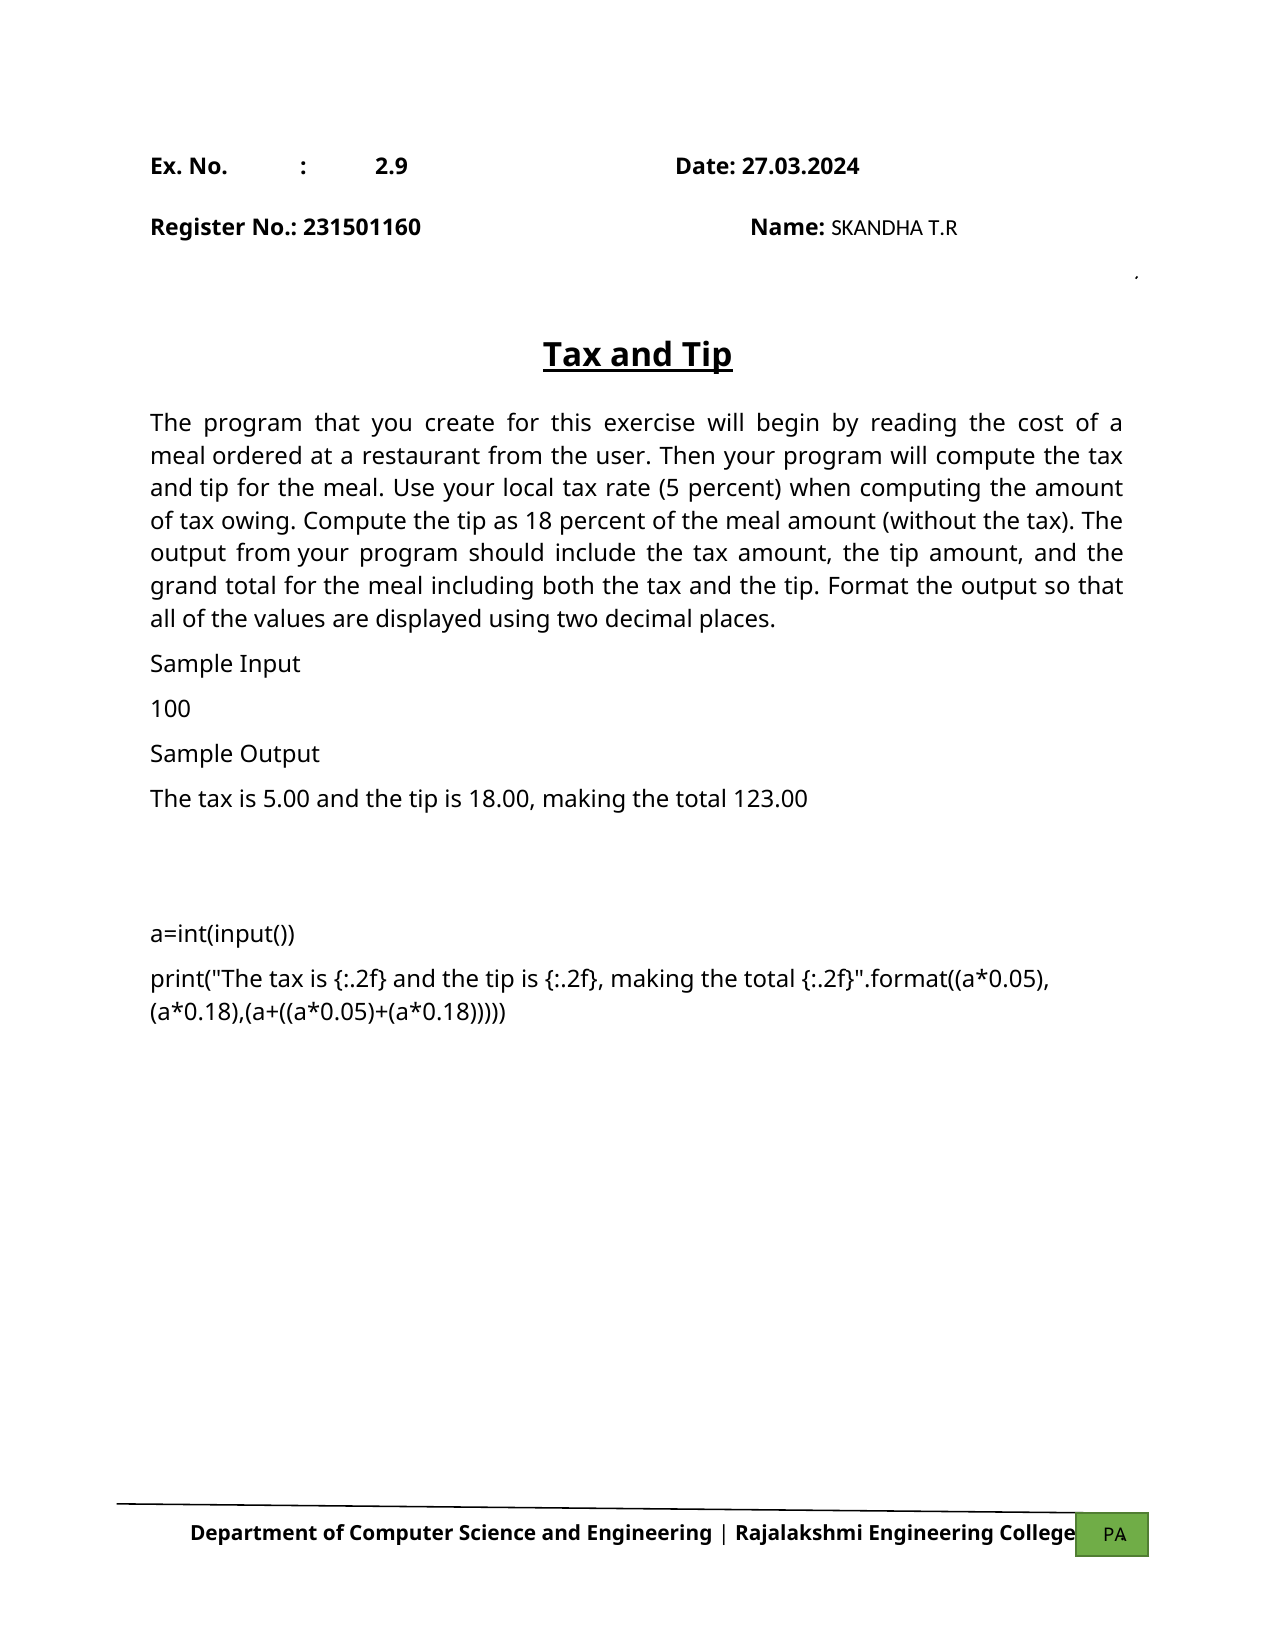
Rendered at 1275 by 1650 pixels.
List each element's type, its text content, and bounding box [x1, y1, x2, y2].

text The tax is 5.00 and the tip is 18.00, making the total 123.00 [150, 782, 1125, 814]
text Sample Input [150, 647, 1125, 679]
text Register No.: 231501160 Name: SKANDHA T.R [150, 210, 1125, 242]
text 100 [150, 692, 1125, 724]
text Sample Output [150, 737, 1125, 769]
text The program that you create for this exercise will begin by reading the cost of a meal ordered at a restaurant from the user. Then your program will compute the tax and tip for the meal. Use your local tax rate (5 percent) when computing the amount of tax owing. Compute the tip as 18 percent of the meal amount (without the tax). The output from your program should include the tax amount, the tip amount, and the grand total for the meal including both the tax and the tip. Format the output so that all of the values are displayed using two decimal places. [150, 406, 1125, 634]
text Ex. No. : 2.9 Date: 27.03.2024 [150, 150, 1125, 181]
text a=int(input()) [150, 917, 1125, 950]
text Tax and Tip [150, 331, 1125, 377]
text print("The tax is {:.2f} and the tip is {:.2f}, making the total {:.2f}".format((a*0.05),(a*0.18),(a+((a*0.05)+(a*0.18))))) [150, 962, 1125, 1027]
